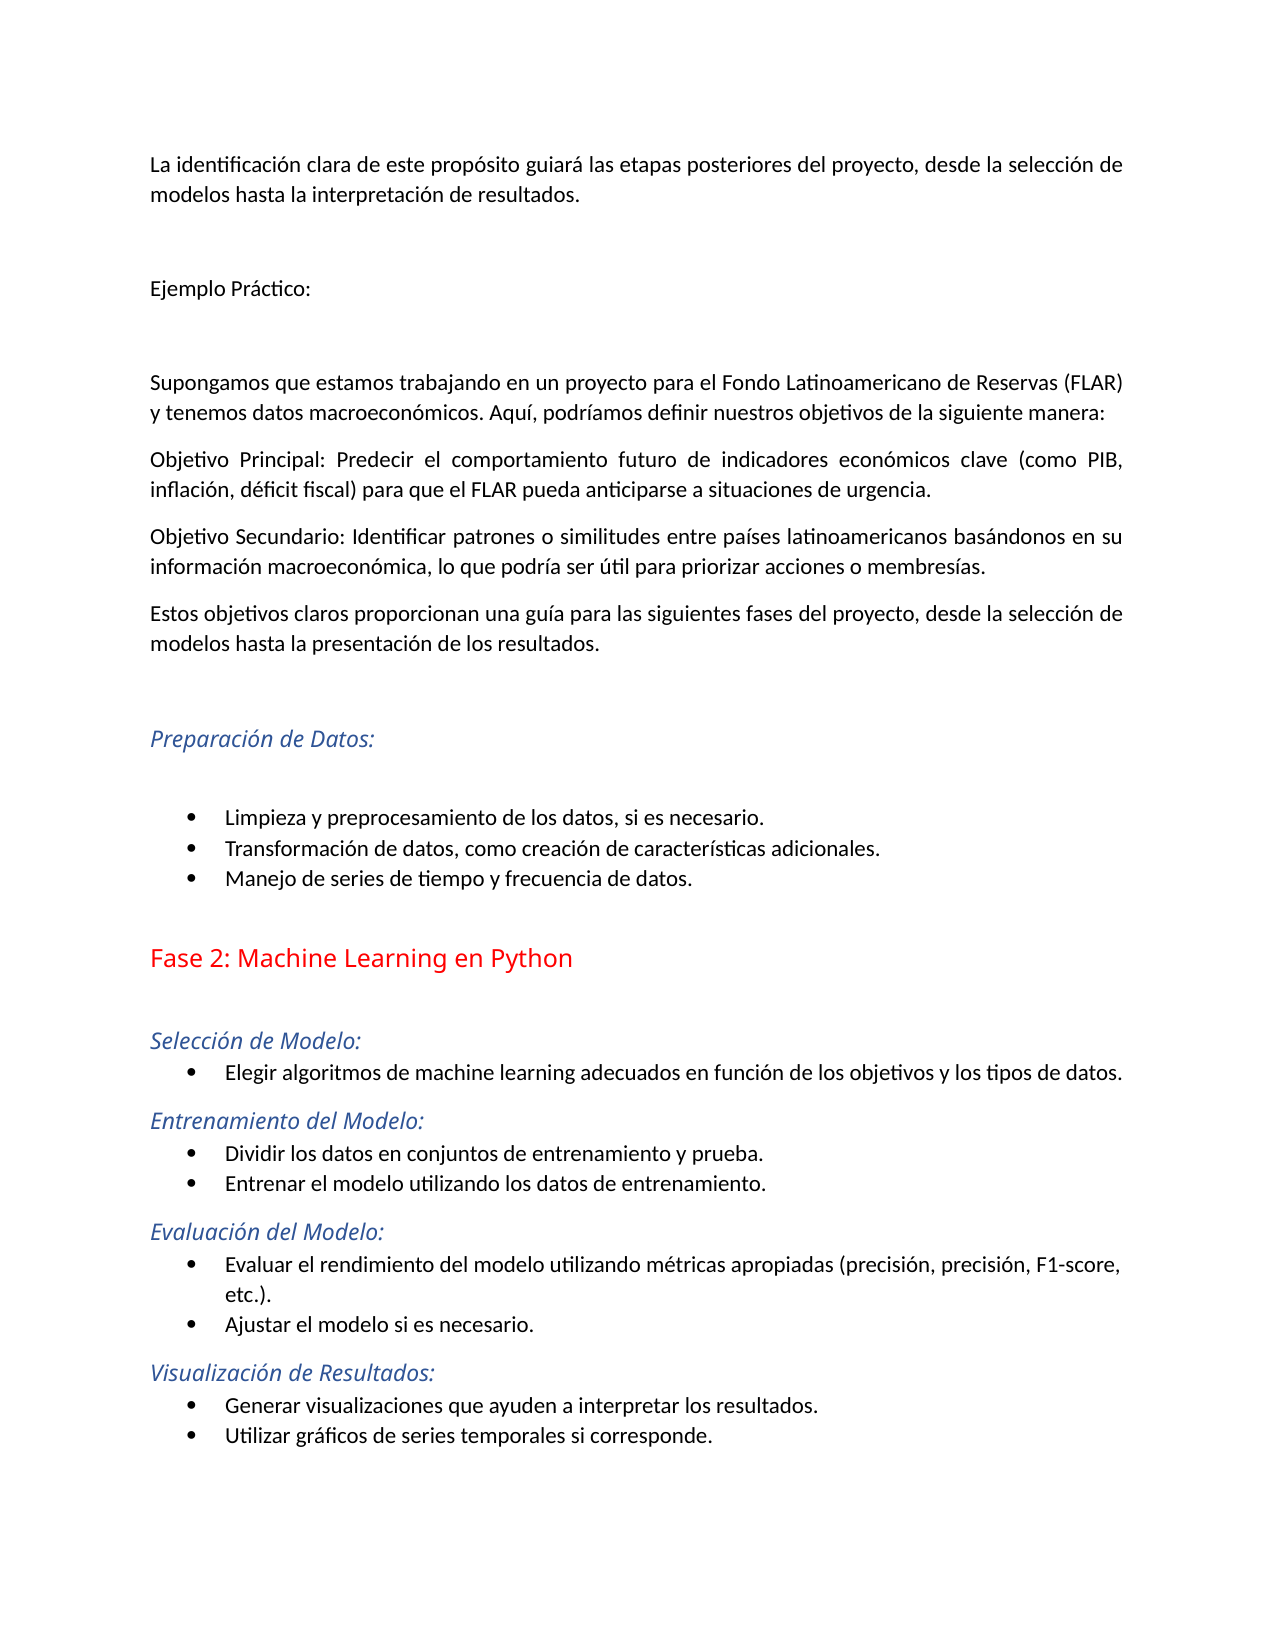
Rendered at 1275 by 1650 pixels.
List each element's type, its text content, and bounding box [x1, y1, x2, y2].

text Supongamos que estamos trabajando en un proyecto para el Fondo Latinoamericano de Reservas (FLAR) y tenemos datos macroeconómicos. Aquí, podríamos definir nuestros objetivos de la siguiente manera: [150, 368, 1125, 426]
text Estos objetivos claros proporcionan una guía para las siguientes fases del proyecto, desde la selección de modelos hasta la presentación de los resultados. [150, 599, 1125, 657]
subtitle Evaluación del Modelo: [150, 1216, 1125, 1247]
list Ajustar el modelo si es necesario. [187, 1310, 1125, 1338]
text Objetivo Principal: Predecir el comportamiento futuro de indicadores económicos clave (como PIB, inflación, déficit fiscal) para que el FLAR pueda anticiparse a situaciones de urgencia. [150, 445, 1125, 503]
list Elegir algoritmos de machine learning adecuados en función de los objetivos y los tipos de datos. [187, 1058, 1125, 1086]
text Ejemplo Práctico: [150, 274, 1125, 302]
subtitle Fase 2: Machine Learning en Python [150, 941, 1125, 975]
list Manejo de series de tiempo y frecuencia de datos. [187, 864, 1125, 892]
subtitle Preparación de Datos: [150, 723, 1125, 754]
list Generar visualizaciones que ayuden a interpretar los resultados. [187, 1391, 1125, 1419]
text Objetivo Secundario: Identificar patrones o similitudes entre países latinoamericanos basándonos en su información macroeconómica, lo que podría ser útil para priorizar acciones o membresías. [150, 522, 1125, 580]
list Limpieza y preprocesamiento de los datos, si es necesario. [187, 803, 1125, 832]
subtitle Entrenamiento del Modelo: [150, 1105, 1125, 1137]
list Evaluar el rendimiento del modelo utilizando métricas apropiadas (precisión, precisión, F1-score, etc.). [187, 1250, 1125, 1308]
text La identificación clara de este propósito guiará las etapas posteriores del proyecto, desde la selección de modelos hasta la interpretación de resultados. [150, 150, 1125, 208]
list Dividir los datos en conjuntos de entrenamiento y prueba. [187, 1139, 1125, 1167]
list Transformación de datos, como creación de características adicionales. [187, 834, 1125, 862]
subtitle Selección de Modelo: [150, 1025, 1125, 1056]
list Utilizar gráficos de series temporales si corresponde. [187, 1421, 1125, 1449]
subtitle Visualización de Resultados: [150, 1357, 1125, 1388]
list Entrenar el modelo utilizando los datos de entrenamiento. [187, 1169, 1125, 1197]
